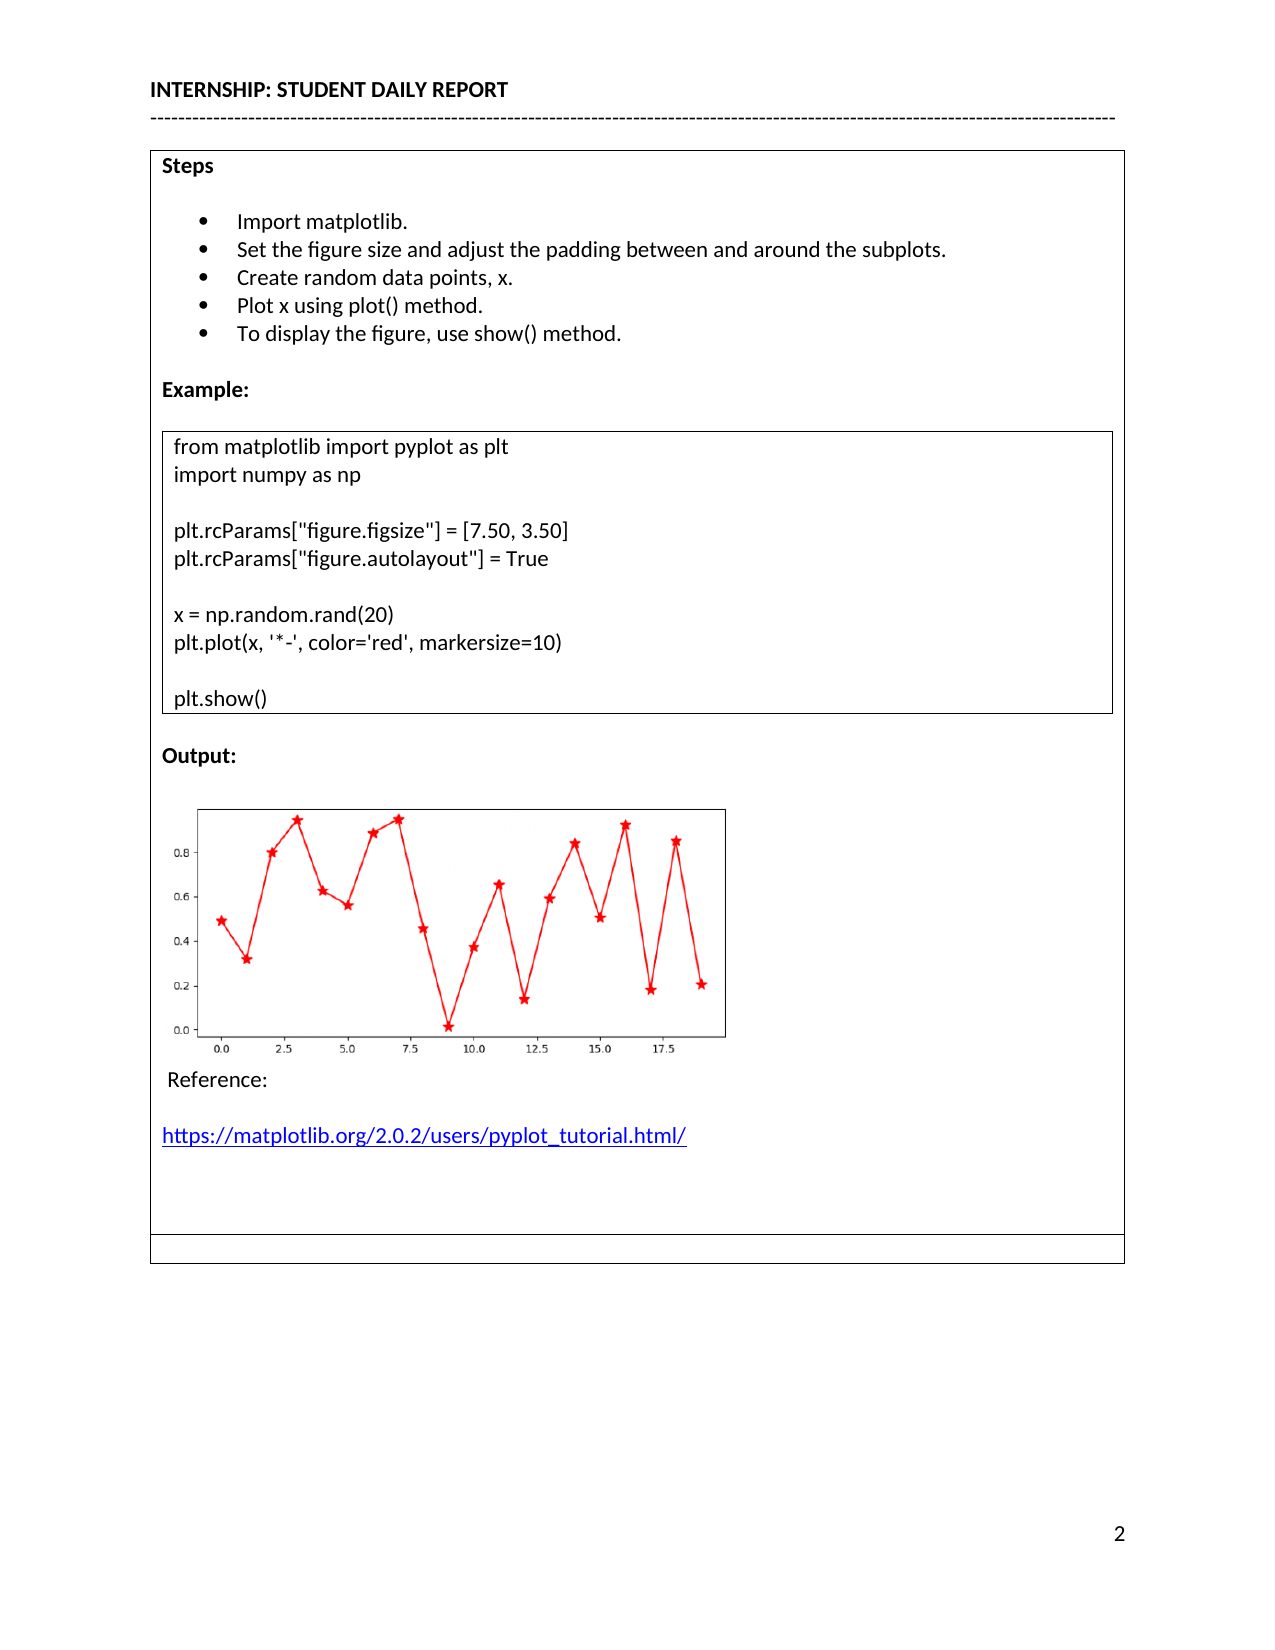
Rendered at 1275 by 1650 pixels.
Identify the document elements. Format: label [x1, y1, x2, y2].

table_cell [151, 151, 1124, 1234]
picture [161, 797, 736, 1066]
table_cell [151, 1235, 1124, 1263]
